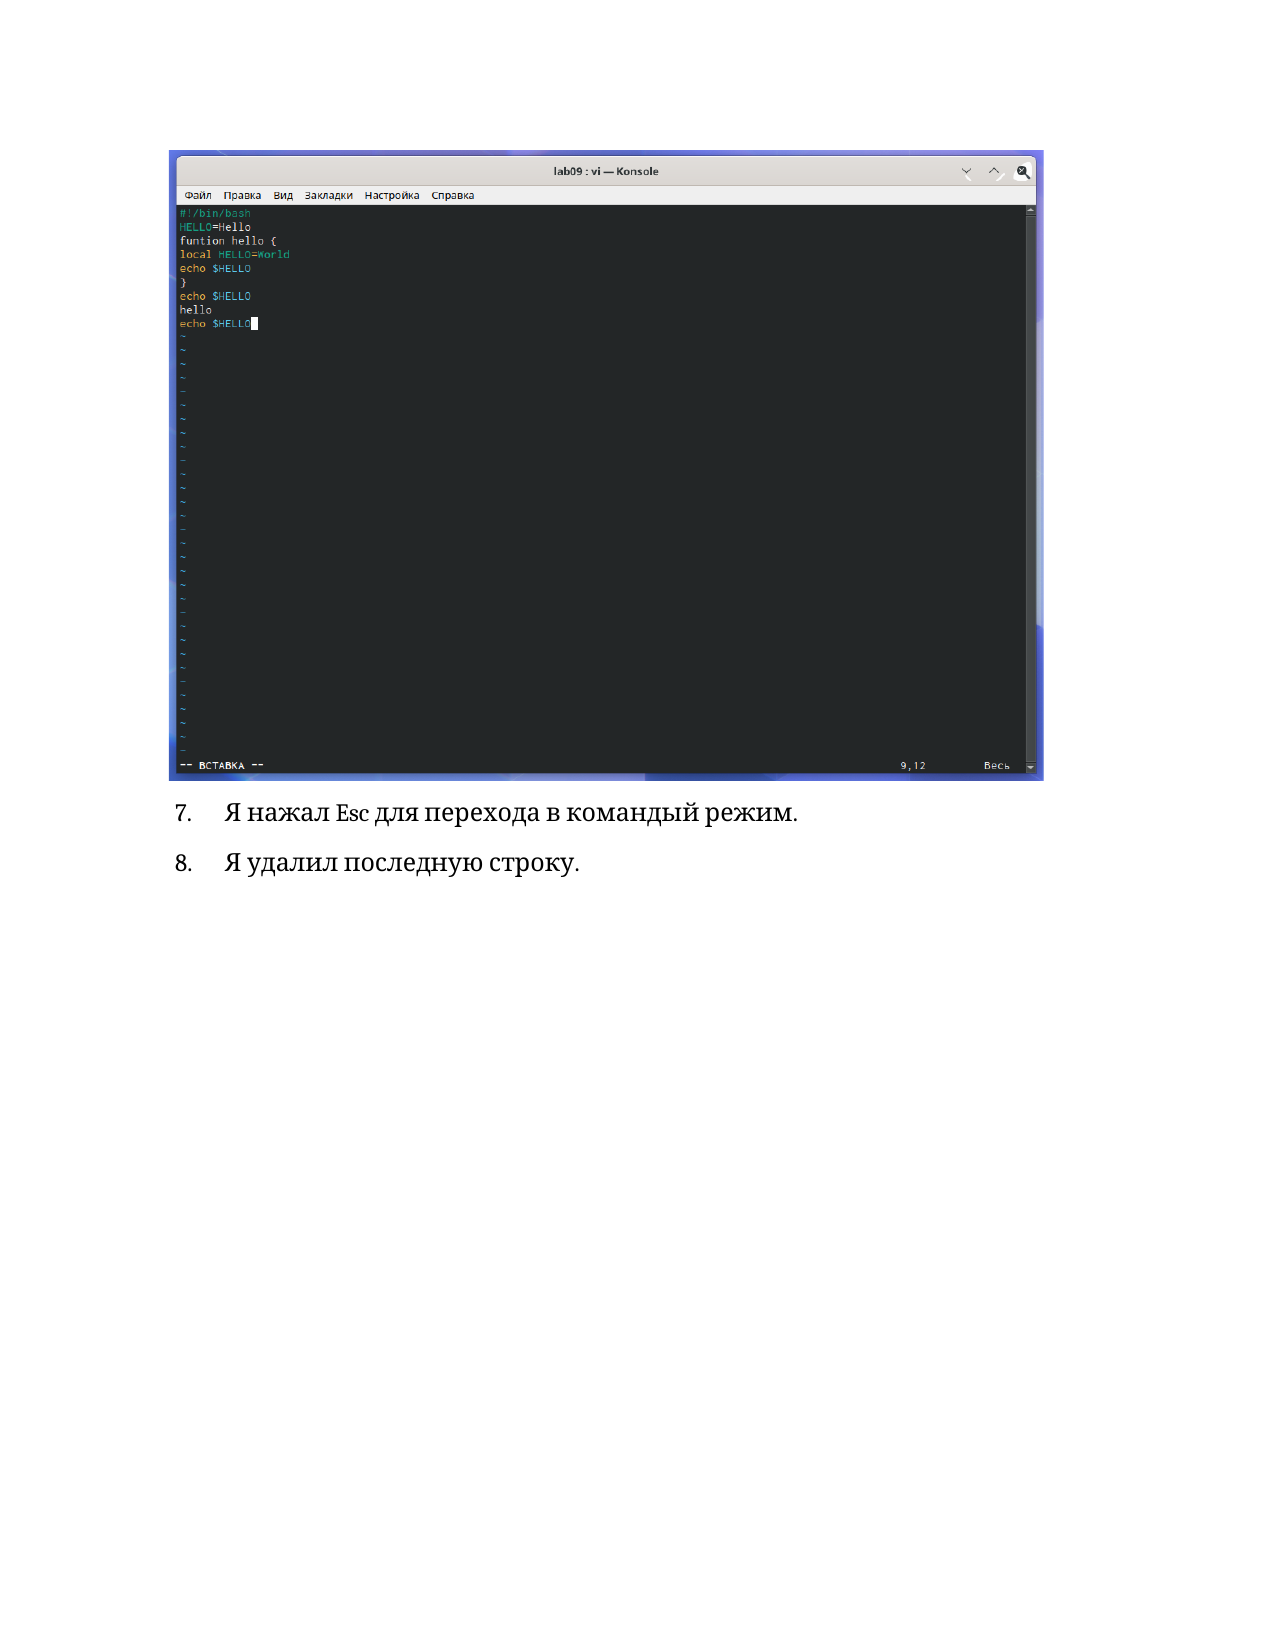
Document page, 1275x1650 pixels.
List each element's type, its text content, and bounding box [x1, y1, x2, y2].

list Я удалил последную строку. [175, 849, 1125, 877]
picture [168, 150, 1044, 781]
list Я нажал Esc для перехода в командый режим. [175, 799, 1125, 828]
